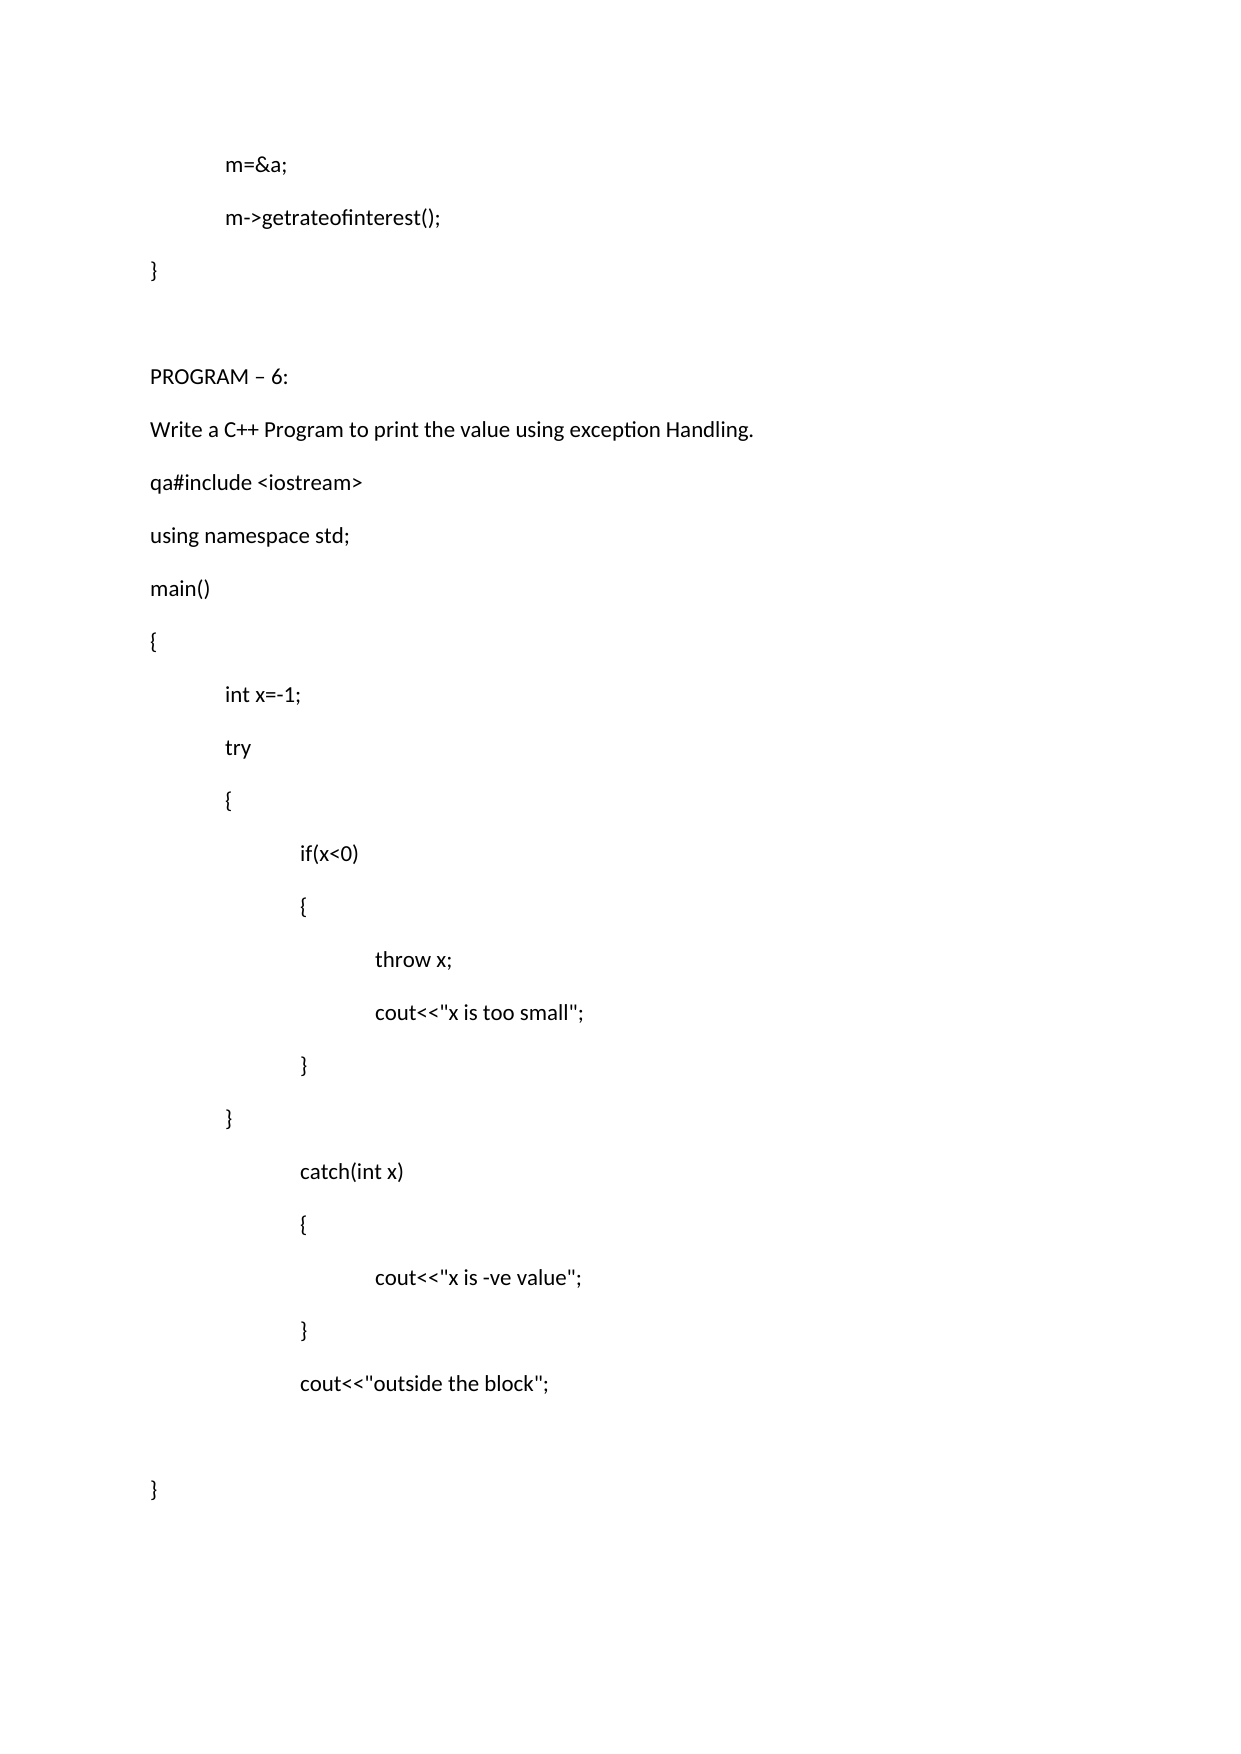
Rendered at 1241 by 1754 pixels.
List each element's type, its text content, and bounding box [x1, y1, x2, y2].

text } [150, 1476, 1090, 1503]
text cout<<"outside the block"; [150, 1369, 1090, 1397]
text m->getrateofinterest(); [150, 203, 1090, 231]
text cout<<"x is -ve value"; [150, 1263, 1090, 1291]
text { [150, 892, 1090, 920]
text cout<<"x is too small"; [150, 998, 1090, 1026]
text try [150, 733, 1090, 761]
text throw x; [150, 945, 1090, 973]
text PROGRAM – 6: [150, 362, 1090, 390]
text } [150, 1104, 1090, 1132]
text catch(int x) [150, 1157, 1090, 1185]
text { [150, 1210, 1090, 1238]
text int x=-1; [150, 680, 1090, 708]
text { [150, 627, 1090, 655]
text } [150, 256, 1090, 284]
text } [150, 1316, 1090, 1344]
text Write a C++ Program to print the value using exception Handling. [150, 415, 1090, 443]
text main() [150, 574, 1090, 602]
text m=&a; [150, 150, 1090, 178]
text using namespace std; [150, 521, 1090, 549]
text { [150, 786, 1090, 814]
text qa#include <iostream> [150, 468, 1090, 496]
text } [150, 1051, 1090, 1079]
text if(x<0) [150, 839, 1090, 867]
